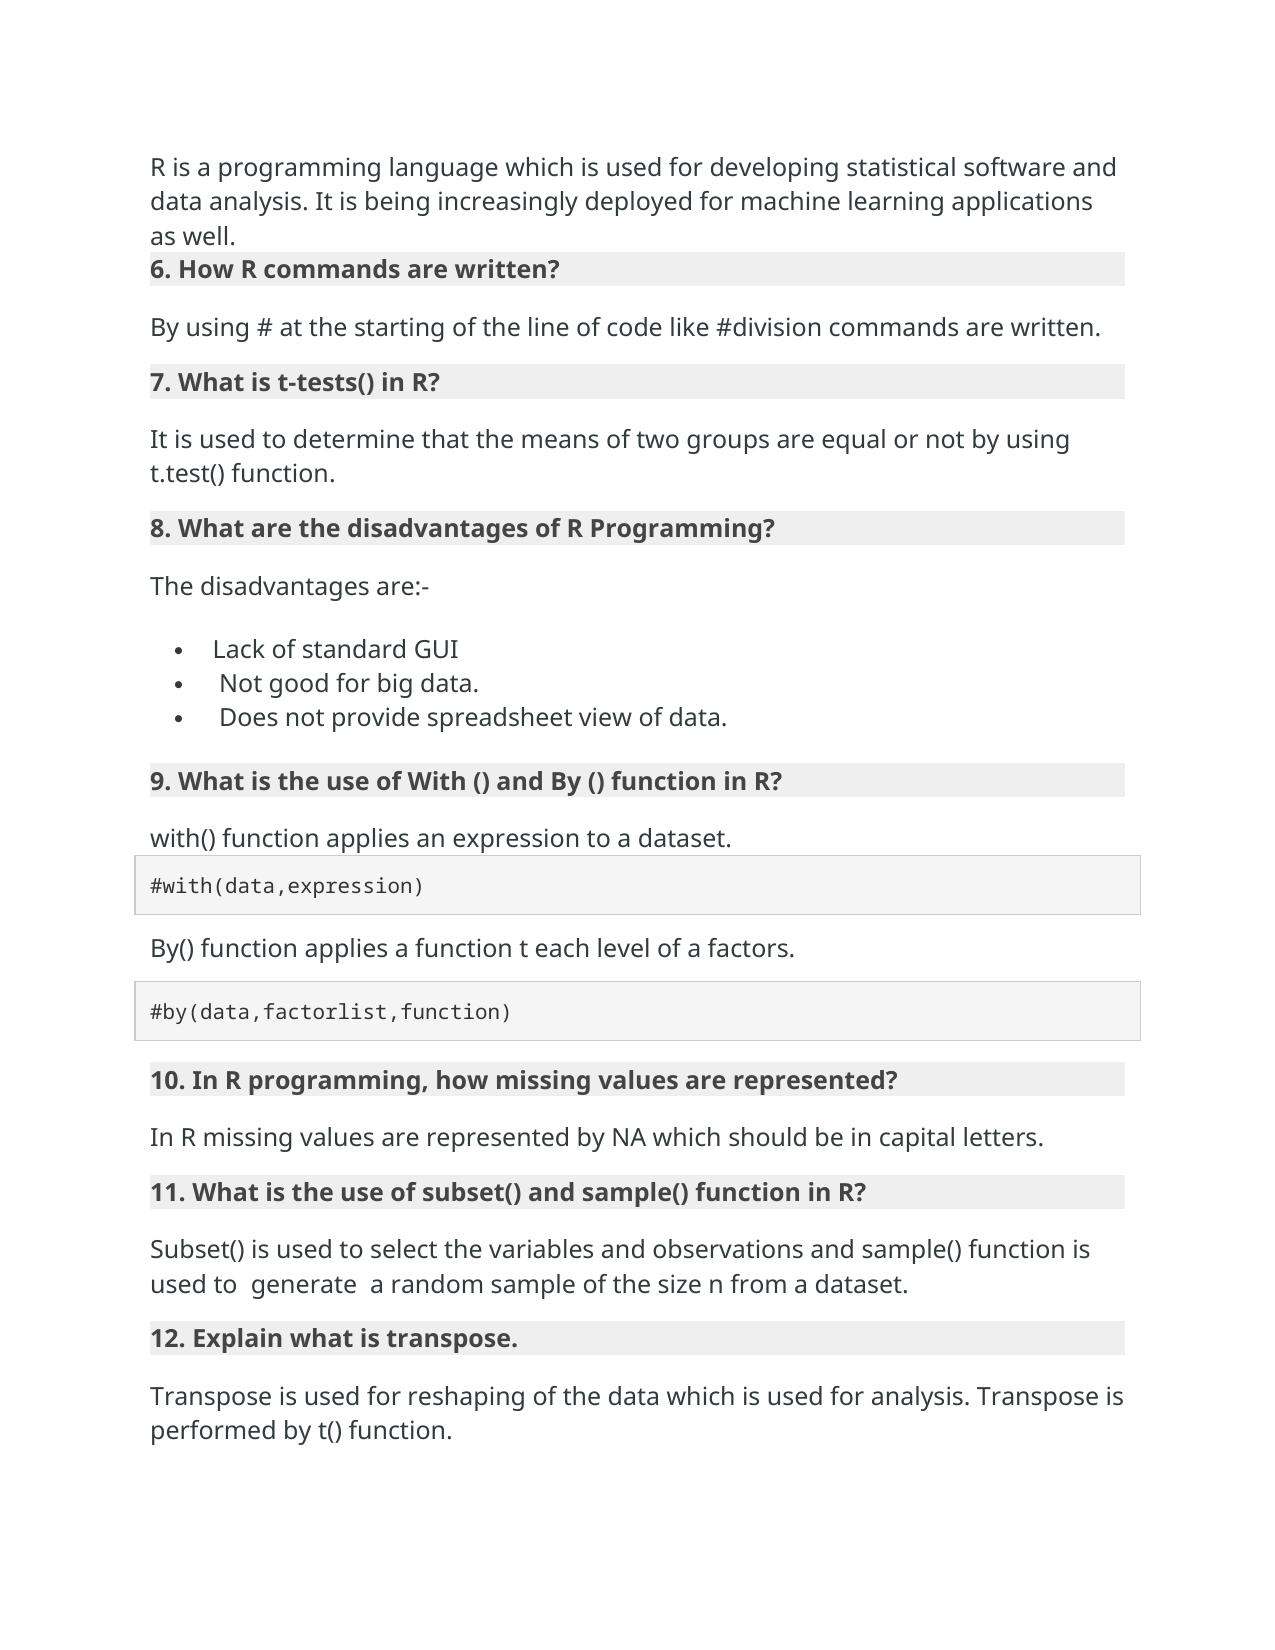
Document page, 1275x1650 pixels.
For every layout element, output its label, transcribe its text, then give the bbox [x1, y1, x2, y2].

text R is a programming language which is used for developing statistical software and data analysis. It is being increasingly deployed for machine learning applications as well. [150, 150, 1125, 252]
text In R missing values are represented by NA which should be in capital letters. [150, 1120, 1125, 1154]
text #by(data,factorlist,function) [136, 982, 1140, 1040]
text with() function applies an expression to a dataset. [150, 821, 1125, 855]
text 8. What are the disadvantages of R Programming? [150, 511, 1125, 545]
text Transpose is used for reshaping of the data which is used for analysis. Transpose is performed by t() function. [150, 1379, 1125, 1447]
list Does not provide spreadsheet view of data. [175, 700, 1103, 734]
text The disadvantages are:- [150, 568, 1125, 603]
text 11. What is the use of subset() and sample() function in R? [150, 1175, 1125, 1209]
text By using # at the starting of the line of code like #division commands are written. [150, 310, 1125, 344]
text By() function applies a function t each level of a factors. [150, 931, 1125, 965]
list Lack of standard GUI [175, 632, 1103, 666]
text It is used to determine that the means of two groups are equal or not by using t.test() function. [150, 422, 1125, 490]
text 9. What is the use of With () and By () function in R? [150, 763, 1125, 797]
text 6. How R commands are written? [150, 252, 1125, 286]
text #with(data,expression) [136, 856, 1140, 914]
text 7. What is t-tests() in R? [150, 364, 1125, 399]
text Subset() is used to select the variables and observations and sample() function is used to generate a random sample of the size n from a dataset. [150, 1232, 1125, 1300]
text 12. Explain what is transpose. [150, 1321, 1125, 1355]
text 10. In R programming, how missing values are represented? [150, 1062, 1125, 1096]
list Not good for big data. [175, 666, 1103, 700]
